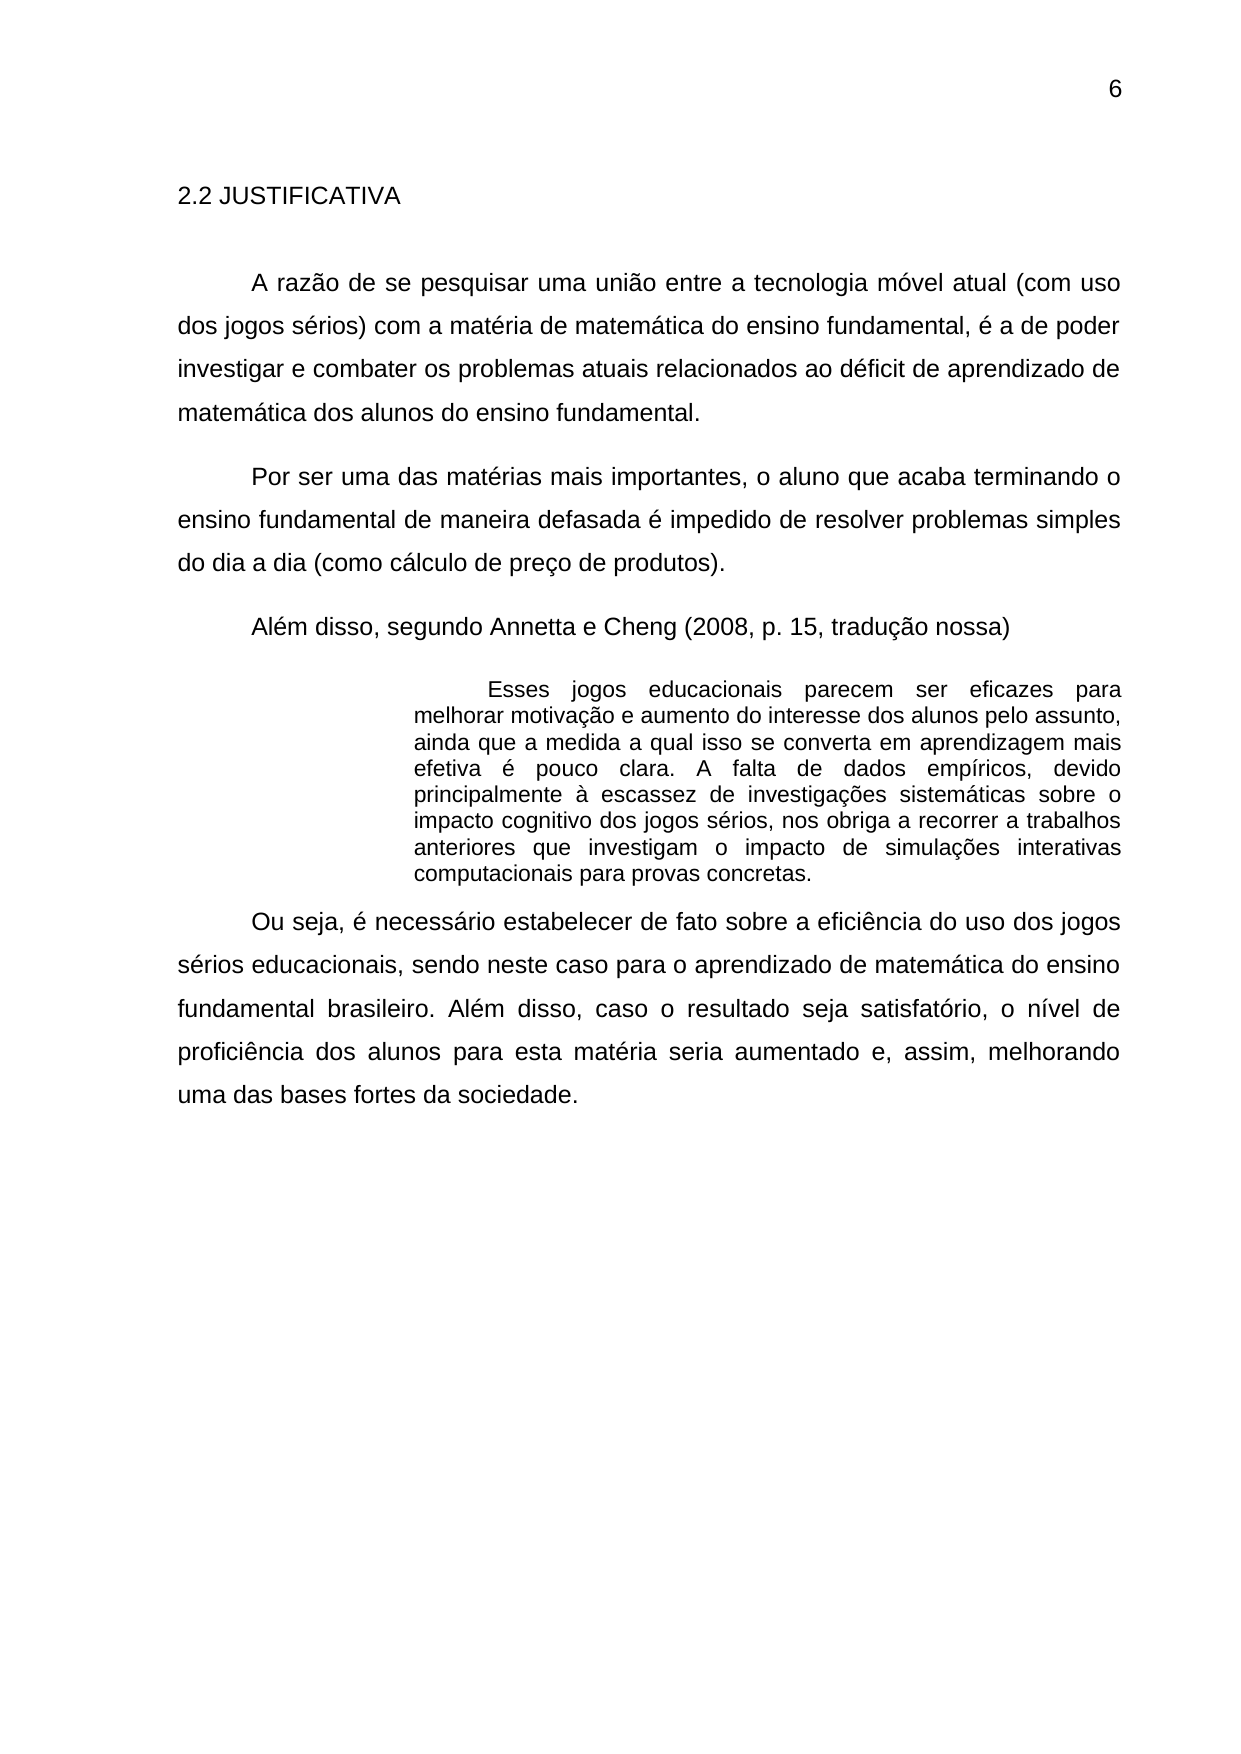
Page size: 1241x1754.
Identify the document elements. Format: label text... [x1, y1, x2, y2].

subtitle 2.2 JUSTIFICATIVA [177, 181, 1122, 210]
text Por ser uma das matérias mais importantes, o aluno que acaba terminando o ensino fundamental de maneira defasada é impedido de resolver problemas simples do dia a dia (como cálculo de preço de produtos). [177, 462, 1122, 577]
text Além disso, segundo Annetta e Cheng (2008, p. 15, tradução nossa) [177, 612, 1122, 641]
text A razão de se pesquisar uma união entre a tecnologia móvel atual (com uso dos jogos sérios) com a matéria de matemática do ensino fundamental, é a de poder investigar e combater os problemas atuais relacionados ao déficit de aprendizado de matemática dos alunos do ensino fundamental. [177, 268, 1122, 426]
text Ou seja, é necessário estabelecer de fato sobre a eficiência do uso dos jogos sérios educacionais, sendo neste caso para o aprendizado de matemática do ensino fundamental brasileiro. Além disso, caso o resultado seja satisfatório, o nível de proficiência dos alunos para esta matéria seria aumentado e, assim, melhorando uma das bases fortes da sociedade. [177, 907, 1122, 1109]
text Esses jogos educacionais parecem ser eficazes para melhorar motivação e aumento do interesse dos alunos pelo assunto, ainda que a medida a qual isso se converta em aprendizagem mais efetiva é pouco clara. A falta de dados empíricos, devido principalmente à escassez de investigações sistemáticas sobre o impacto cognitivo dos jogos sérios, nos obriga a recorrer a trabalhos anteriores que investigam o impacto de simulações interativas computacionais para provas concretas. [413, 676, 1122, 887]
